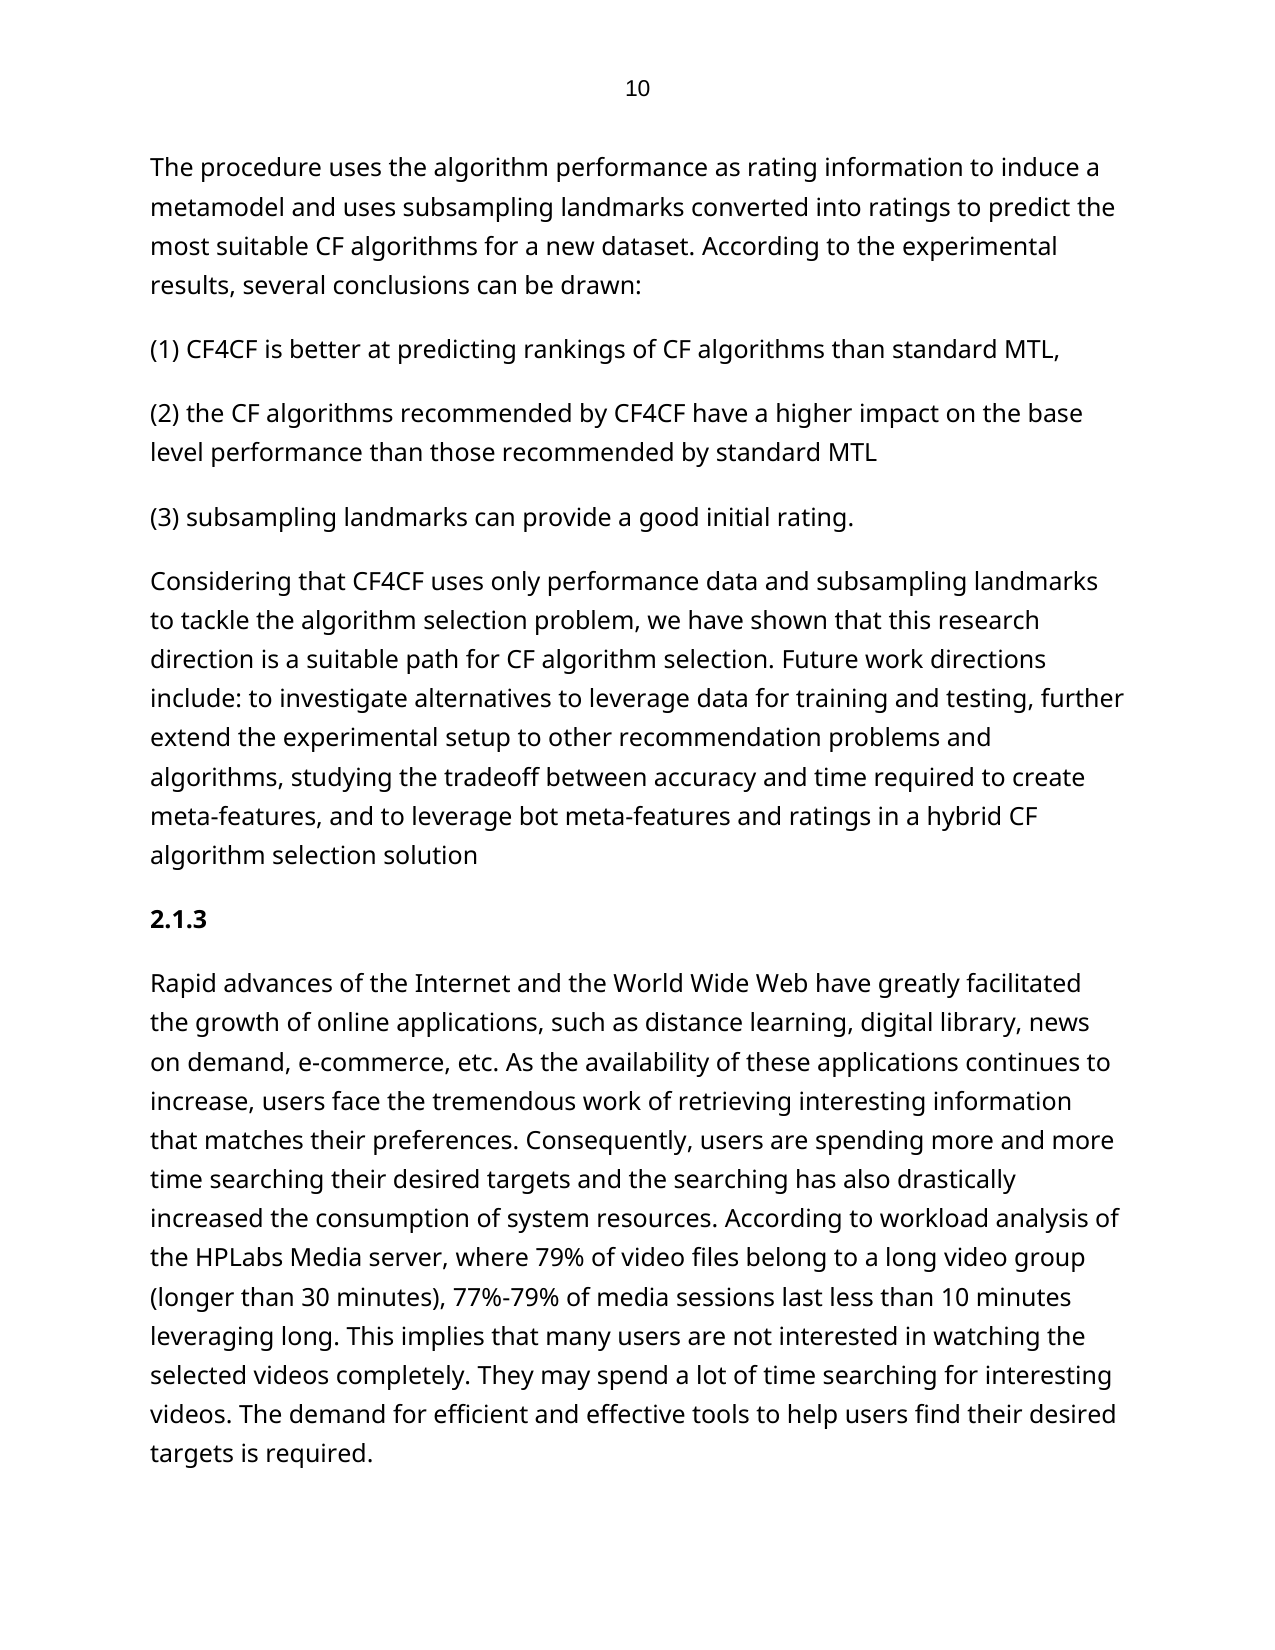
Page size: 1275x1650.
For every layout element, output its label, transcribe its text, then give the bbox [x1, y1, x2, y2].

text Rapid advances of the Internet and the World Wide Web have greatly facilitated the growth of online applications, such as distance learning, digital library, news on demand, e-commerce, etc. As the availability of these applications continues to increase, users face the tremendous work of retrieving interesting information that matches their preferences. Consequently, users are spending more and more time searching their desired targets and the searching has also drastically increased the consumption of system resources. According to workload analysis of the HPLabs Media server, where 79% of video files belong to a long video group (longer than 30 minutes), 77%-79% of media sessions last less than 10 minutes leveraging long. This implies that many users are not interested in watching the selected videos completely. They may spend a lot of time searching for interesting videos. The demand for efficient and effective tools to help users find their desired targets is required. [150, 966, 1125, 1470]
text 2.1.3 [150, 902, 1125, 936]
text Considering that CF4CF uses only performance data and subsampling landmarks to tackle the algorithm selection problem, we have shown that this research direction is a suitable path for CF algorithm selection. Future work directions include: to investigate alternatives to leverage data for training and testing, further extend the experimental setup to other recommendation problems and algorithms, studying the tradeoff between accuracy and time required to create meta-features, and to leverage bot meta-features and ratings in a hybrid CF algorithm selection solution [150, 563, 1125, 872]
text The procedure uses the algorithm performance as rating information to induce a metamodel and uses subsampling landmarks converted into ratings to predict the most suitable CF algorithms for a new dataset. According to the experimental results, several conclusions can be drawn: [150, 150, 1125, 302]
text (3) subsampling landmarks can provide a good initial rating. [150, 499, 1125, 533]
text (2) the CF algorithms recommended by CF4CF have a higher impact on the base level performance than those recommended by standard MTL [150, 396, 1125, 469]
text (1) CF4CF is better at predicting rankings of CF algorithms than standard MTL, [150, 332, 1125, 366]
